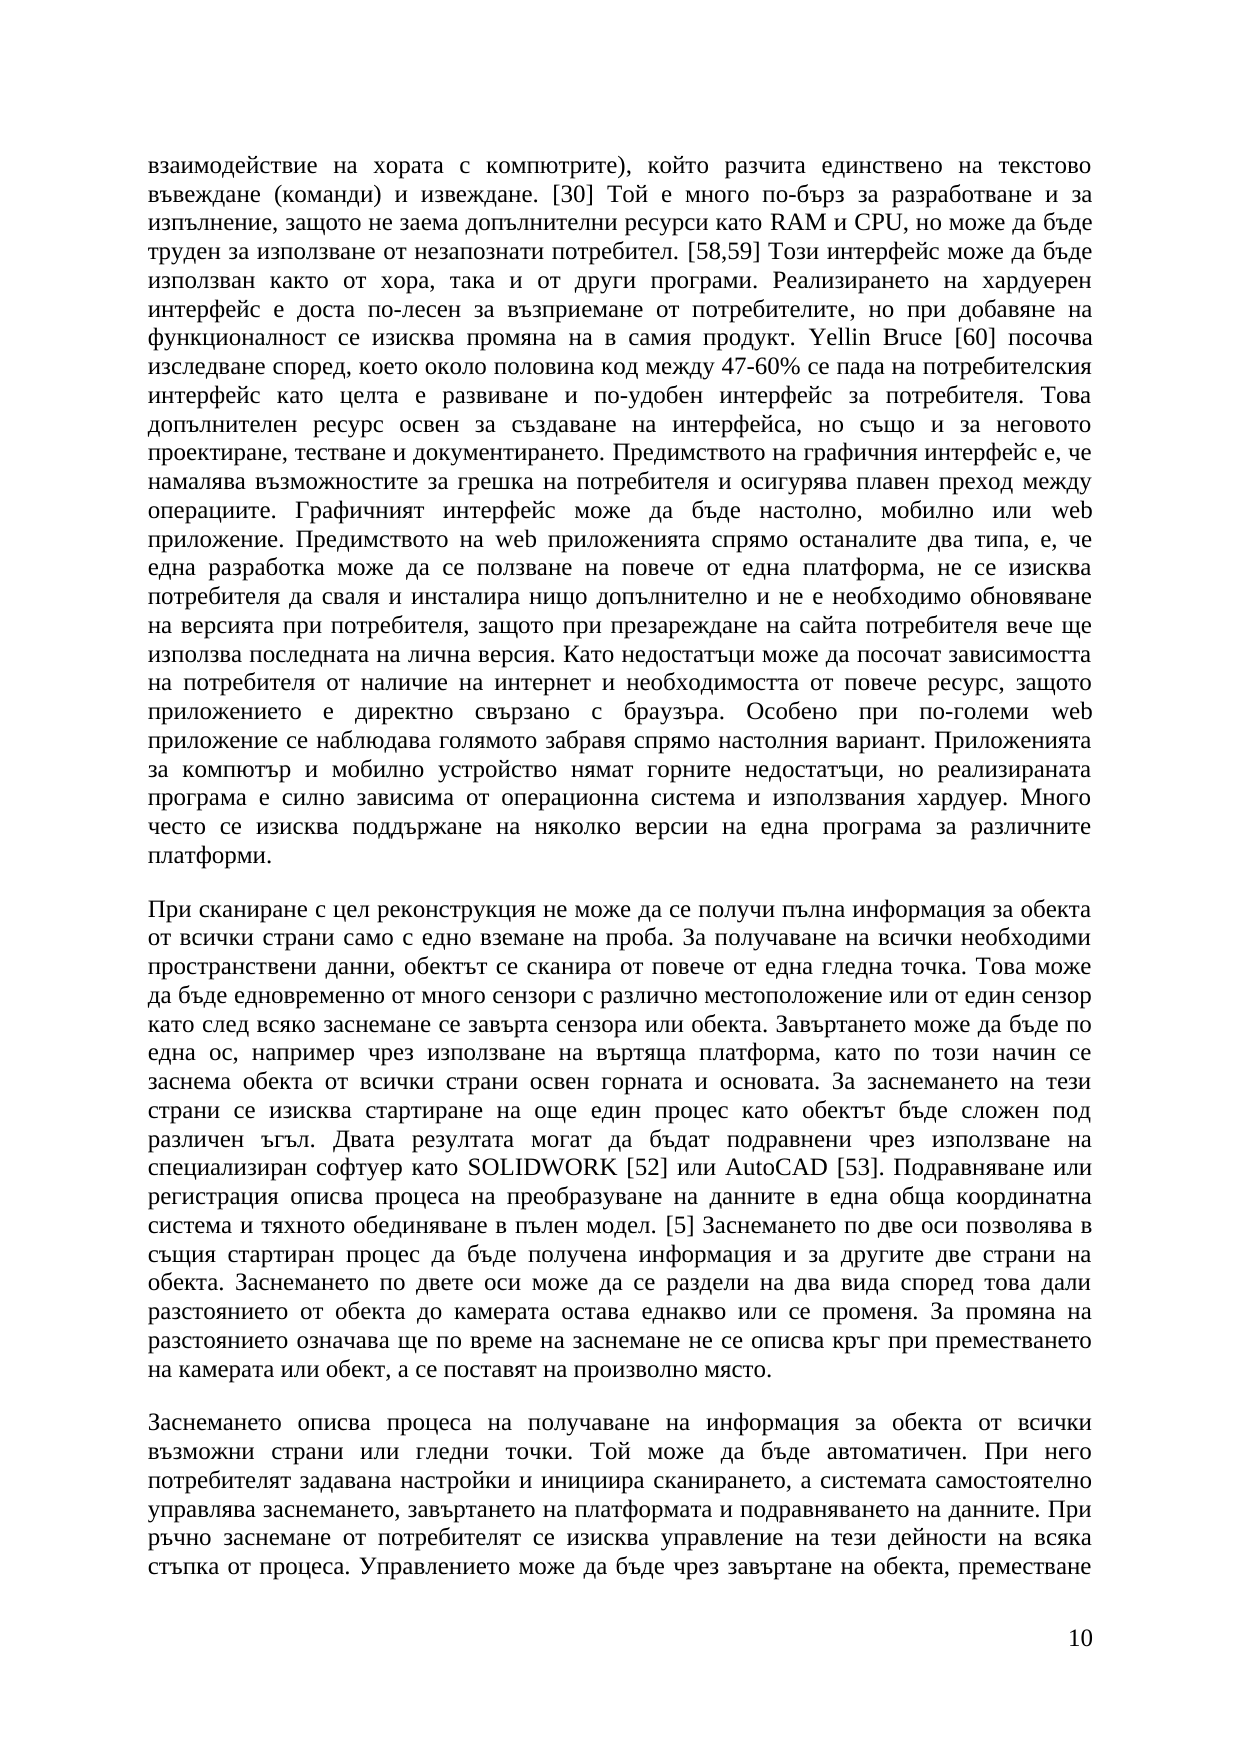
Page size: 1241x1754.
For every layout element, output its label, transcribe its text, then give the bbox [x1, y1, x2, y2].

text При сканиране с цел реконструкция не може да се получи пълна информация за обекта от всички страни само с едно вземане на проба. За получаване на всички необходими пространствени данни, обектът се сканира от повече от една гледна точка. Това може да бъде едновременно от много сензори с различно местоположение или от един сензор като след всяко заснемане се завърта сензора или обекта. Завъртането може да бъде по една ос, например чрез използване на въртяща платформа, като по този начин се заснема обекта от всички страни освен горната и основата. За заснемането на тези страни се изисква стартиране на още един процес като обектът бъде сложен под различен ъгъл. Двата резултата могат да бъдат подравнени чрез използване на специализиран софтуер като SOLIDWORK [52] или AutoCAD [53]. Подравняване или регистрация описва процеса на преобразуване на данните в една обща координатна система и тяхното обединяване в пълен модел. [5] Заснемането по две оси позволява в същия стартиран процес да бъде получена информация и за другите две страни на обекта. Заснемането по двете оси може да се раздели на два вида според това дали разстоянието от обекта до камерата остава еднакво или се променя. За промяна на разстоянието означава ще по време на заснемане не се описва кръг при преместването на камерата или обект, а се поставят на произволно място. [148, 894, 1093, 1382]
